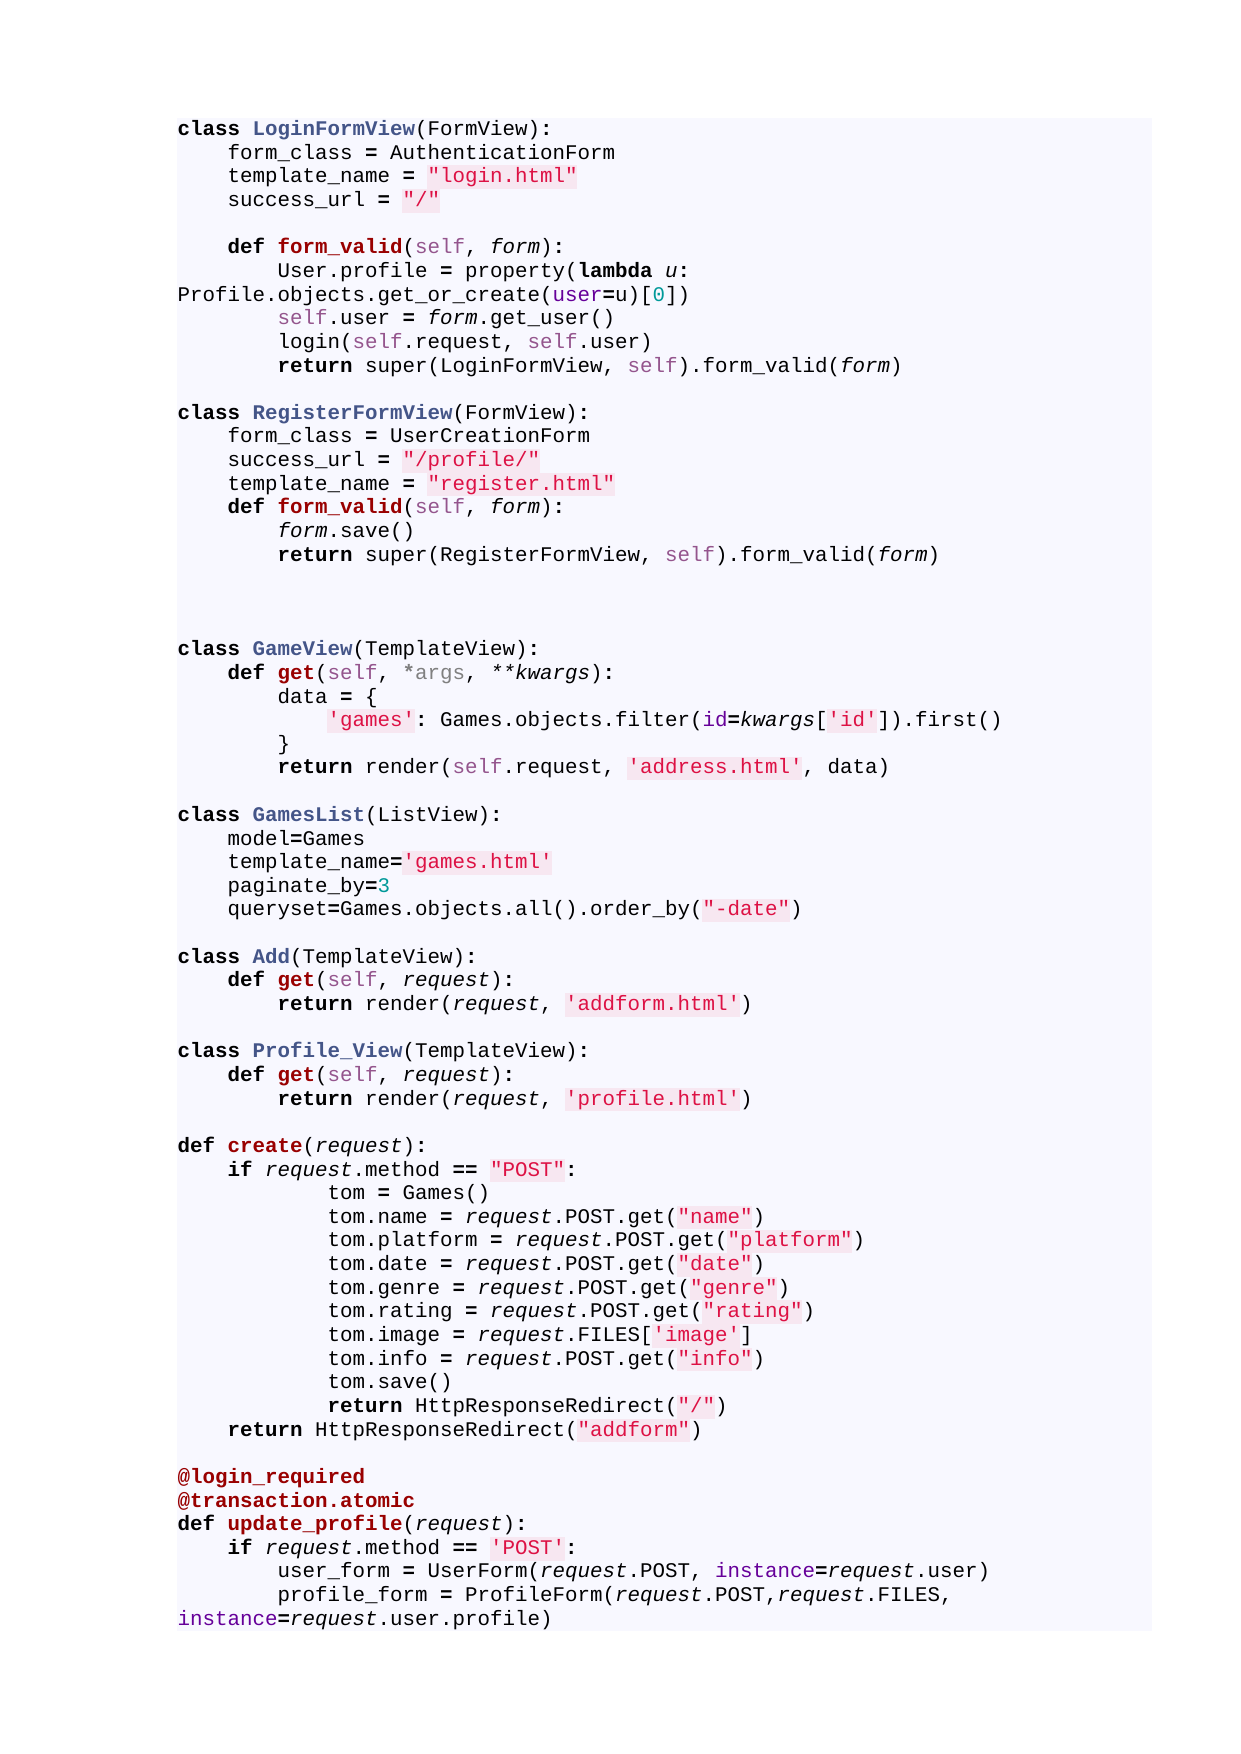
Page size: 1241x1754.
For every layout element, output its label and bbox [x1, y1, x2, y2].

text [177, 118, 1152, 1631]
